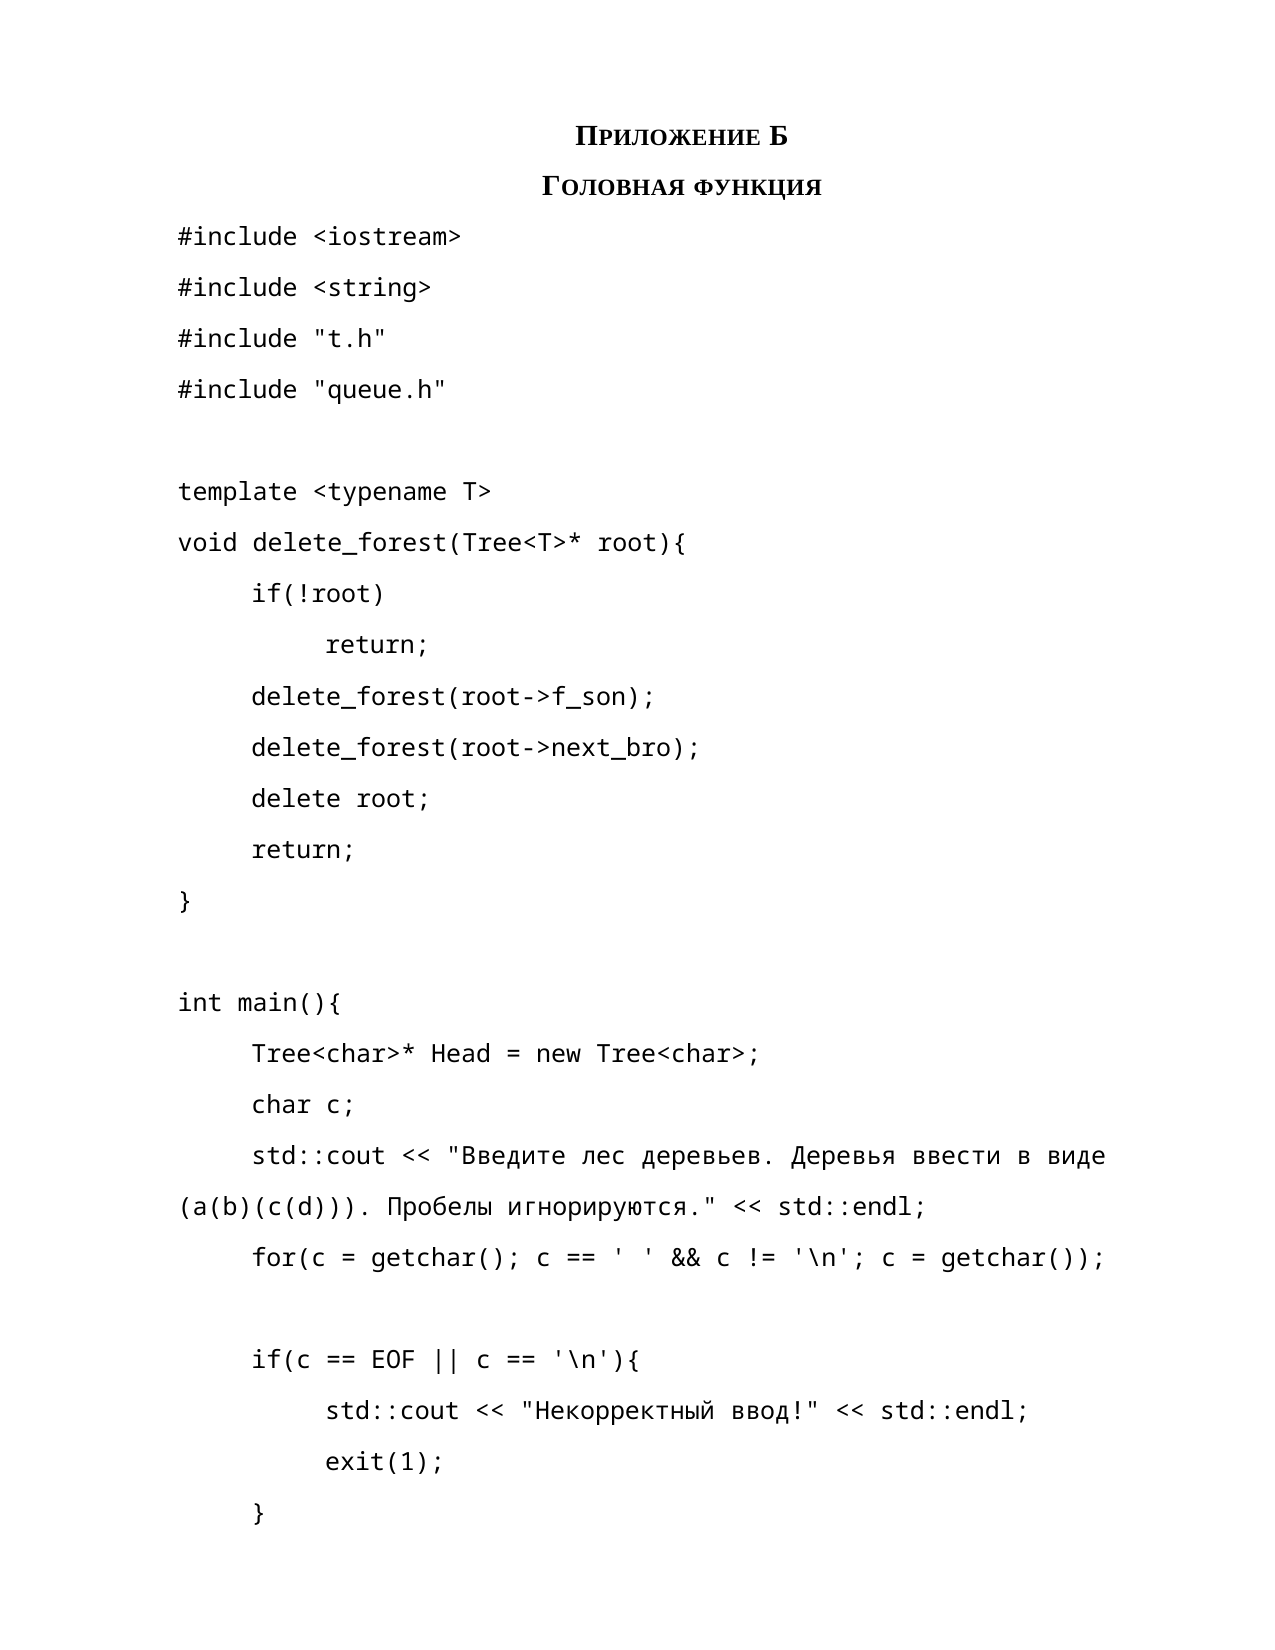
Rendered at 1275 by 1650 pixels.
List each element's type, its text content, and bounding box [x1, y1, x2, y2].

text char c; [177, 1086, 1186, 1121]
text #include <iostream> [177, 219, 1186, 253]
text exit(1); [177, 1444, 1186, 1478]
text int main(){ [177, 984, 1186, 1018]
text Приложение Б [177, 118, 1186, 152]
text } [177, 1495, 1186, 1529]
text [177, 1393, 1186, 1427]
text } [177, 882, 1186, 916]
text void delete_forest(Tree<T>* root){ [177, 525, 1186, 559]
text Головная функция [177, 168, 1186, 202]
text if(c == EOF || c == '\n'){ [177, 1342, 1186, 1376]
text delete_forest(root->f_son); [177, 678, 1186, 712]
text Tree<char>* Head = new Tree<char>; [177, 1035, 1186, 1069]
text return; [177, 627, 1186, 661]
text return; [177, 831, 1186, 865]
text if(!root) [177, 576, 1186, 610]
text #include "queue.h" [177, 372, 1186, 406]
text for(c = getchar(); c == ' ' && c != '\n'; c = getchar()); [177, 1239, 1186, 1274]
text std::cout << "Введите лес деревьев. Деревья ввести в виде (a(b)(c(d))). Пробелы игнорируются." << std::endl; [177, 1137, 1186, 1223]
text template <typename T> [177, 474, 1186, 508]
text delete root; [177, 780, 1186, 814]
text #include "t.h" [177, 321, 1186, 355]
text delete_forest(root->next_bro); [177, 729, 1186, 763]
text #include <string> [177, 270, 1186, 304]
